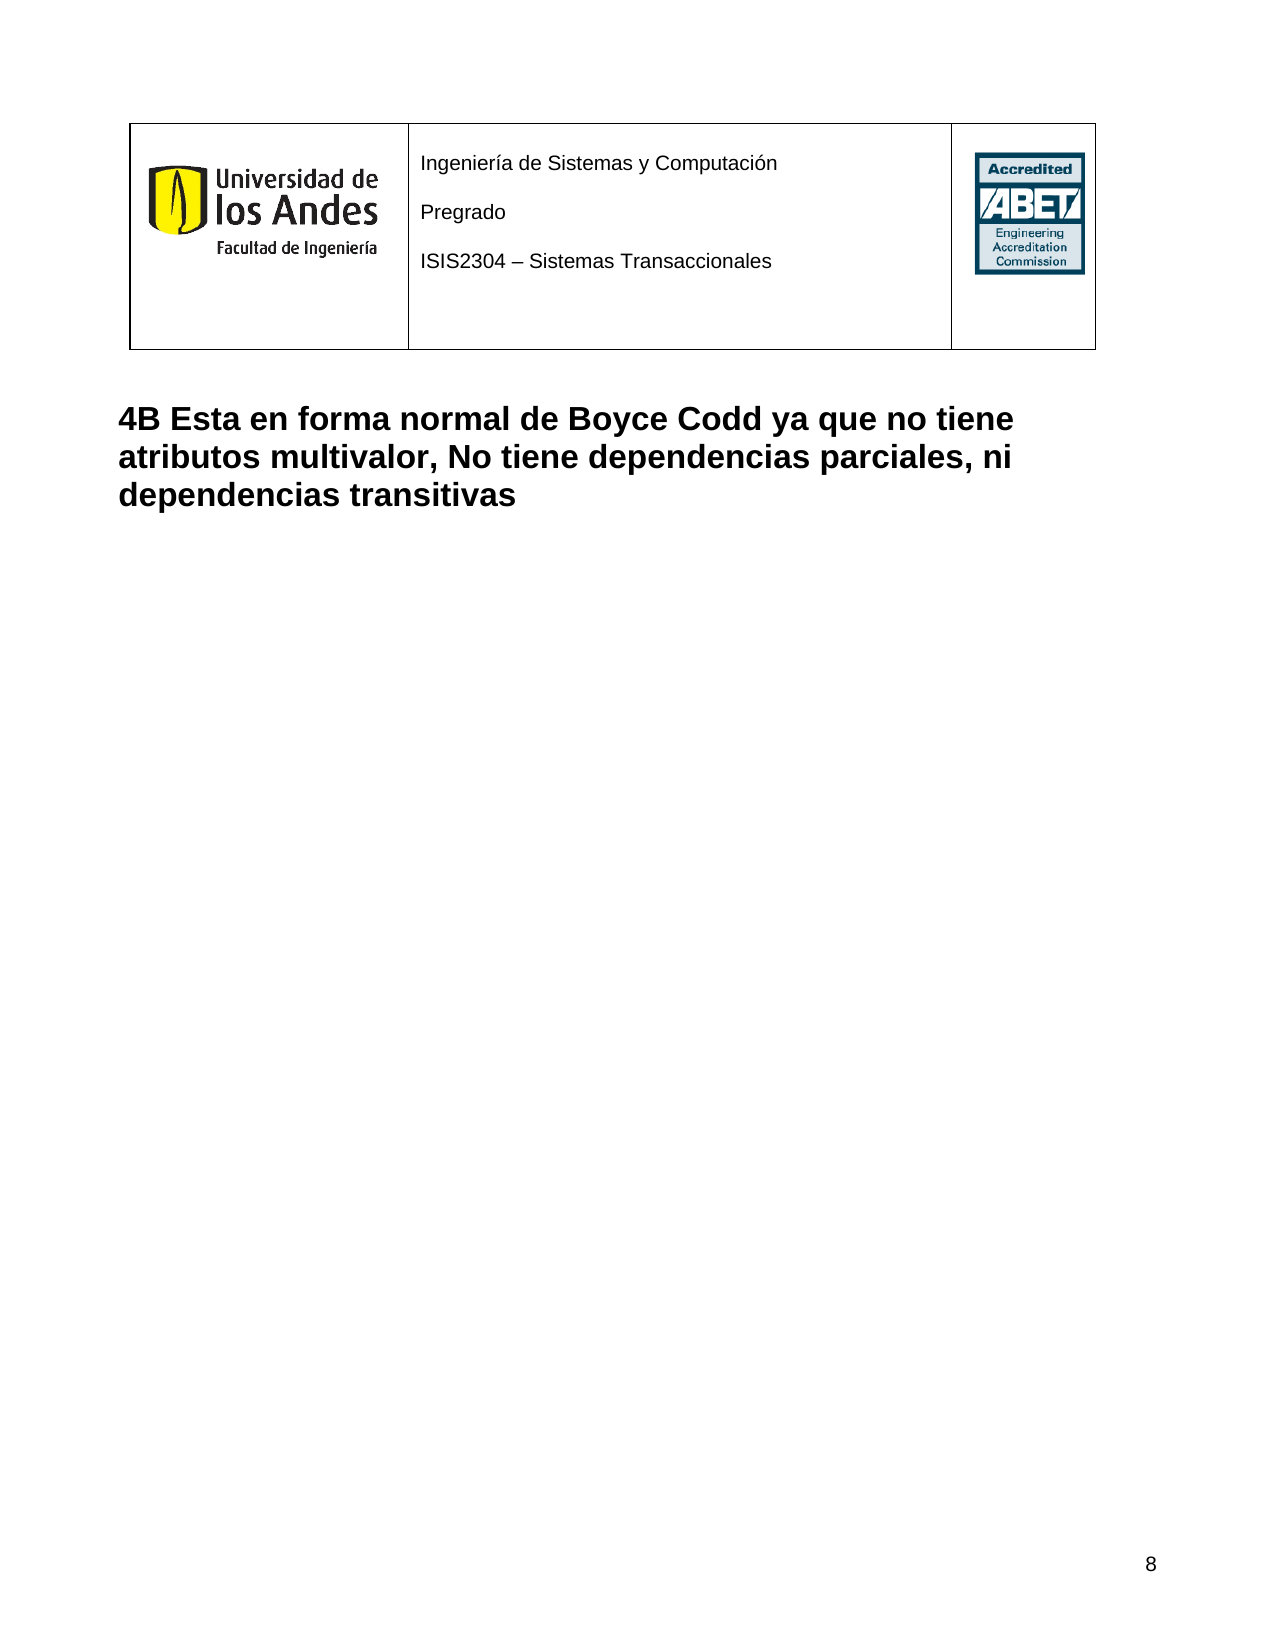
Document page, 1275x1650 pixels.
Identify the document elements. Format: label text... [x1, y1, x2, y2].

picture [980, 159, 1081, 182]
picture [1012, 189, 1080, 218]
picture [981, 189, 1009, 218]
text 4B Esta en forma normal de Boyce Codd ya que no tiene atributos multivalor, No tiene dependencias parciales, ni dependencias transitivas [118, 398, 1157, 514]
picture [980, 225, 1081, 269]
picture [131, 146, 406, 275]
